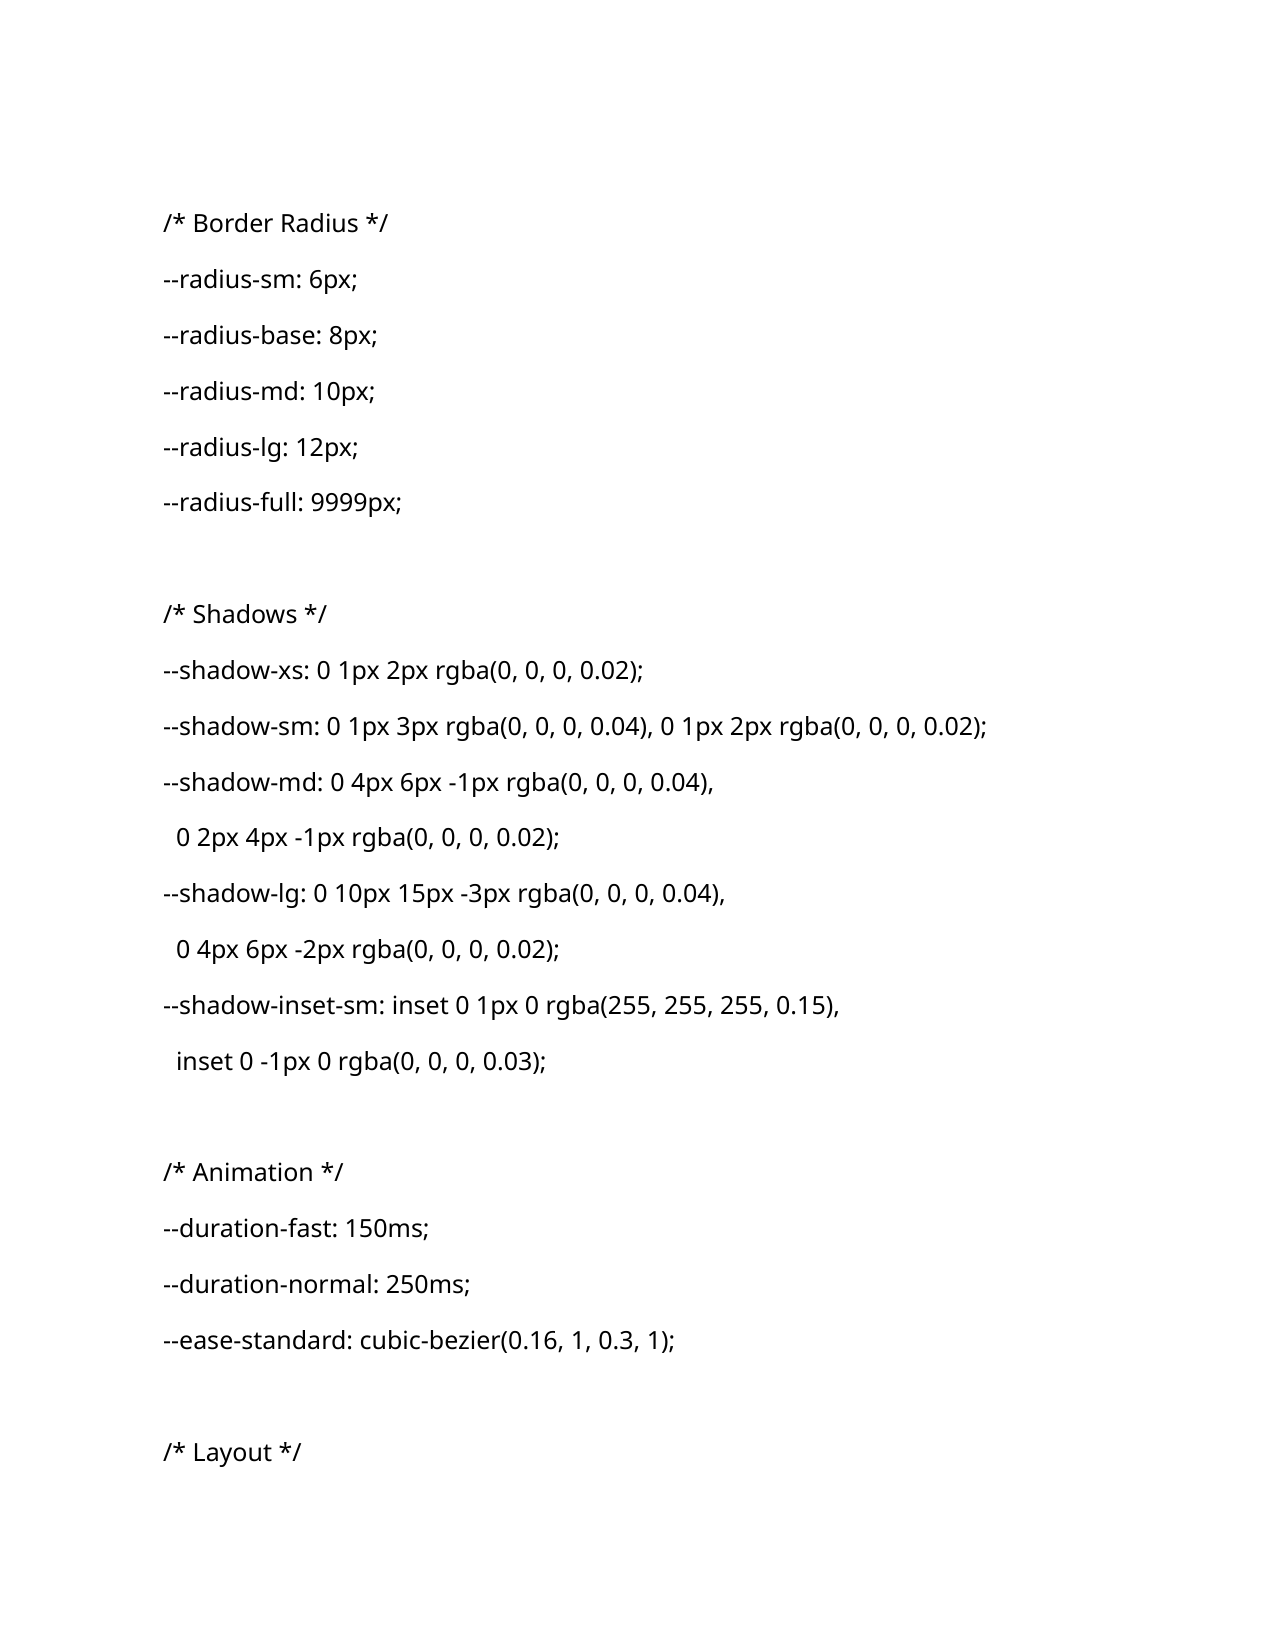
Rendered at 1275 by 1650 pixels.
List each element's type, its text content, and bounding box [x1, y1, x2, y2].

text --shadow-lg: 0 10px 15px -3px rgba(0, 0, 0, 0.04), [150, 876, 1125, 910]
text --shadow-md: 0 4px 6px -1px rgba(0, 0, 0, 0.04), [150, 764, 1125, 798]
text --shadow-inset-sm: inset 0 1px 0 rgba(255, 255, 255, 0.15), [150, 987, 1125, 1022]
text --shadow-sm: 0 1px 3px rgba(0, 0, 0, 0.04), 0 1px 2px rgba(0, 0, 0, 0.02); [150, 708, 1125, 742]
text /* Layout */ [150, 1434, 1125, 1468]
text /* Border Radius */ [150, 206, 1125, 240]
text --radius-base: 8px; [150, 317, 1125, 352]
text --ease-standard: cubic-bezier(0.16, 1, 0.3, 1); [150, 1322, 1125, 1357]
text inset 0 -1px 0 rgba(0, 0, 0, 0.03); [150, 1043, 1125, 1077]
text 0 4px 6px -2px rgba(0, 0, 0, 0.02); [150, 932, 1125, 966]
text --duration-fast: 150ms; [150, 1211, 1125, 1245]
text --shadow-xs: 0 1px 2px rgba(0, 0, 0, 0.02); [150, 652, 1125, 687]
text --radius-md: 10px; [150, 373, 1125, 407]
text /* Shadows */ [150, 597, 1125, 631]
text /* Animation */ [150, 1155, 1125, 1189]
text --radius-sm: 6px; [150, 262, 1125, 296]
text --radius-lg: 12px; [150, 429, 1125, 463]
text --radius-full: 9999px; [150, 485, 1125, 519]
text --duration-normal: 250ms; [150, 1267, 1125, 1301]
text 0 2px 4px -1px rgba(0, 0, 0, 0.02); [150, 820, 1125, 854]
